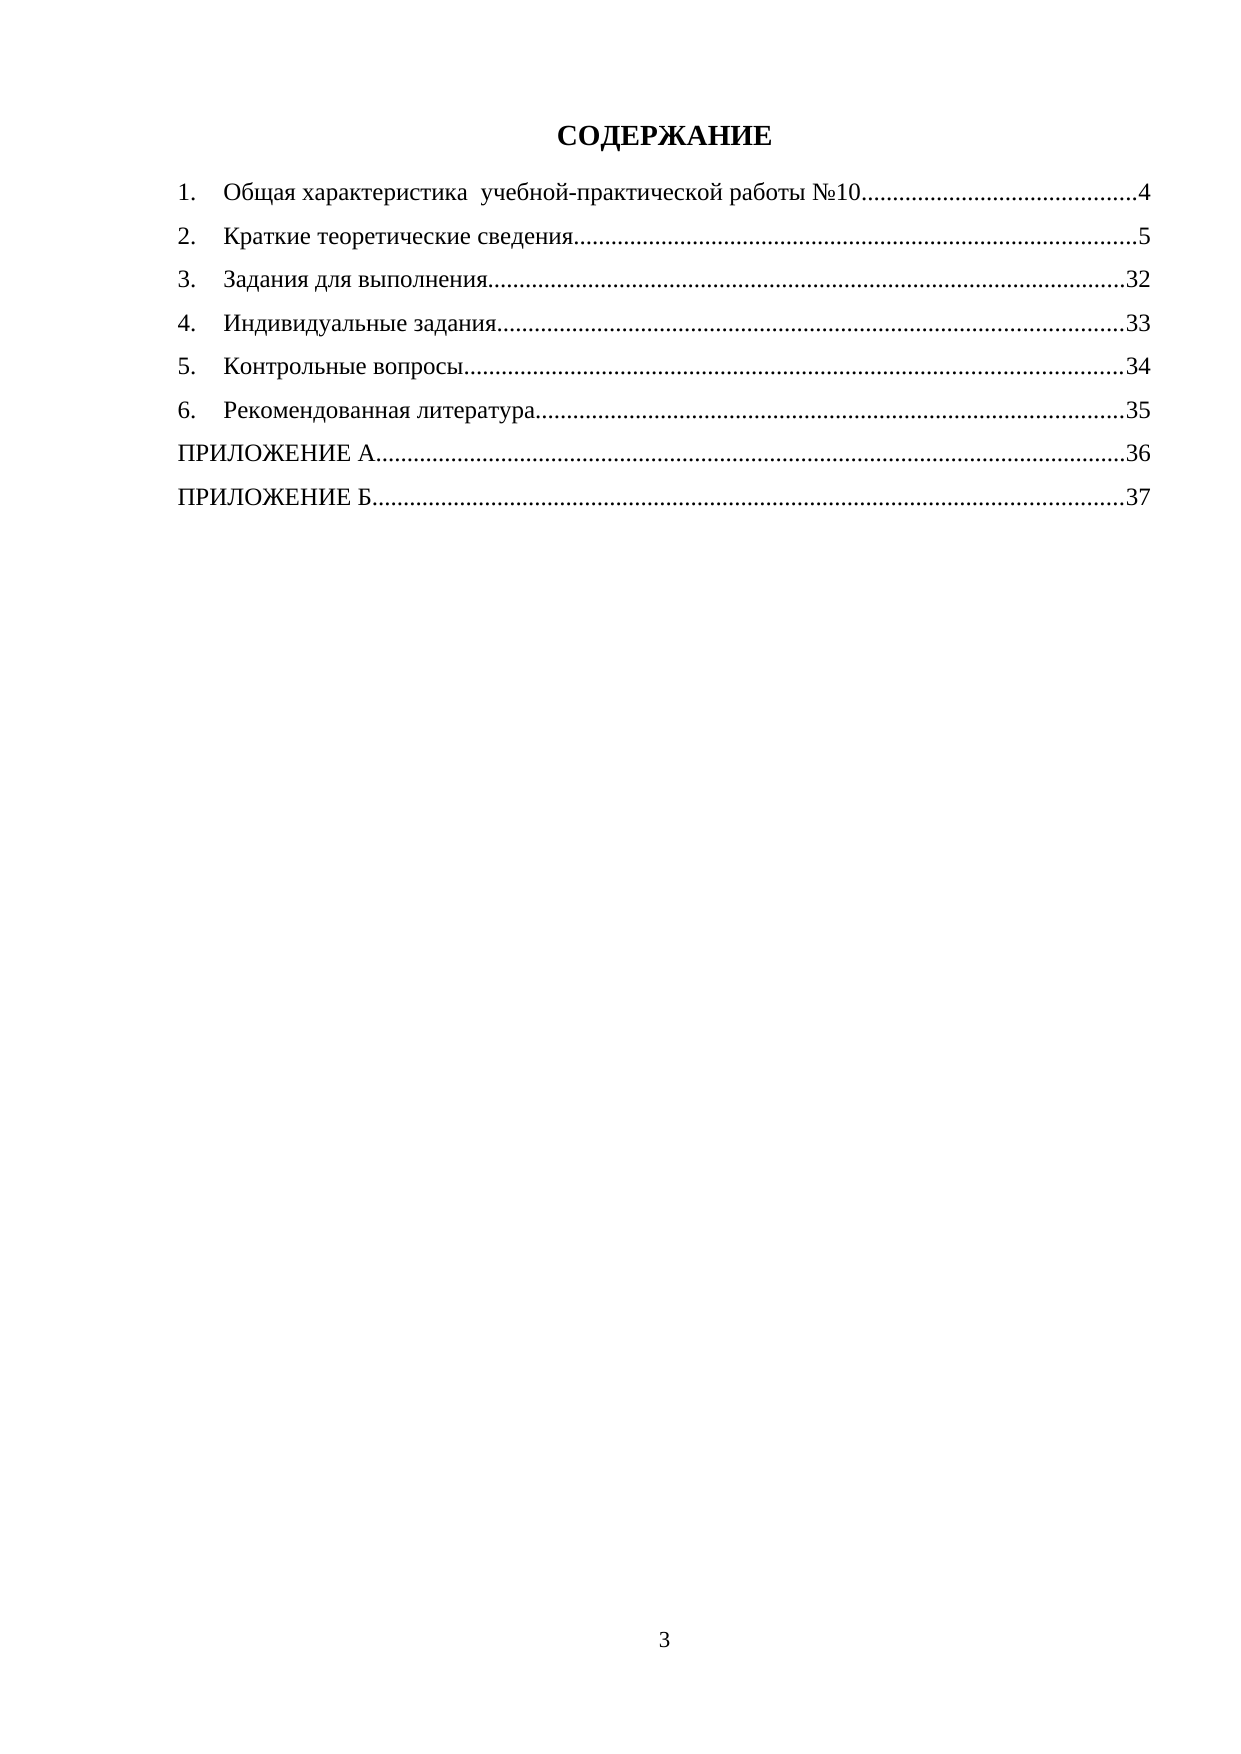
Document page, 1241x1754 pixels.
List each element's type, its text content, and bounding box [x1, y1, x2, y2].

text 5. Контрольные вопросы 34 [177, 351, 1152, 380]
text СОДЕРЖАНИЕ [177, 118, 1152, 152]
text ПРИЛОЖЕНИЕ А 36 [177, 438, 1152, 467]
text 2. Краткие теоретические сведения 5 [177, 221, 1152, 250]
text 1. Общая характеристика учебной-практической работы №10 4 [177, 177, 1152, 206]
text 6. Рекомендованная литература 35 [177, 395, 1152, 423]
text 4. Индивидуальные задания 33 [177, 308, 1152, 337]
text 3. Задания для выполнения 32 [177, 264, 1152, 293]
text ПРИЛОЖЕНИЕ Б 37 [177, 482, 1152, 510]
